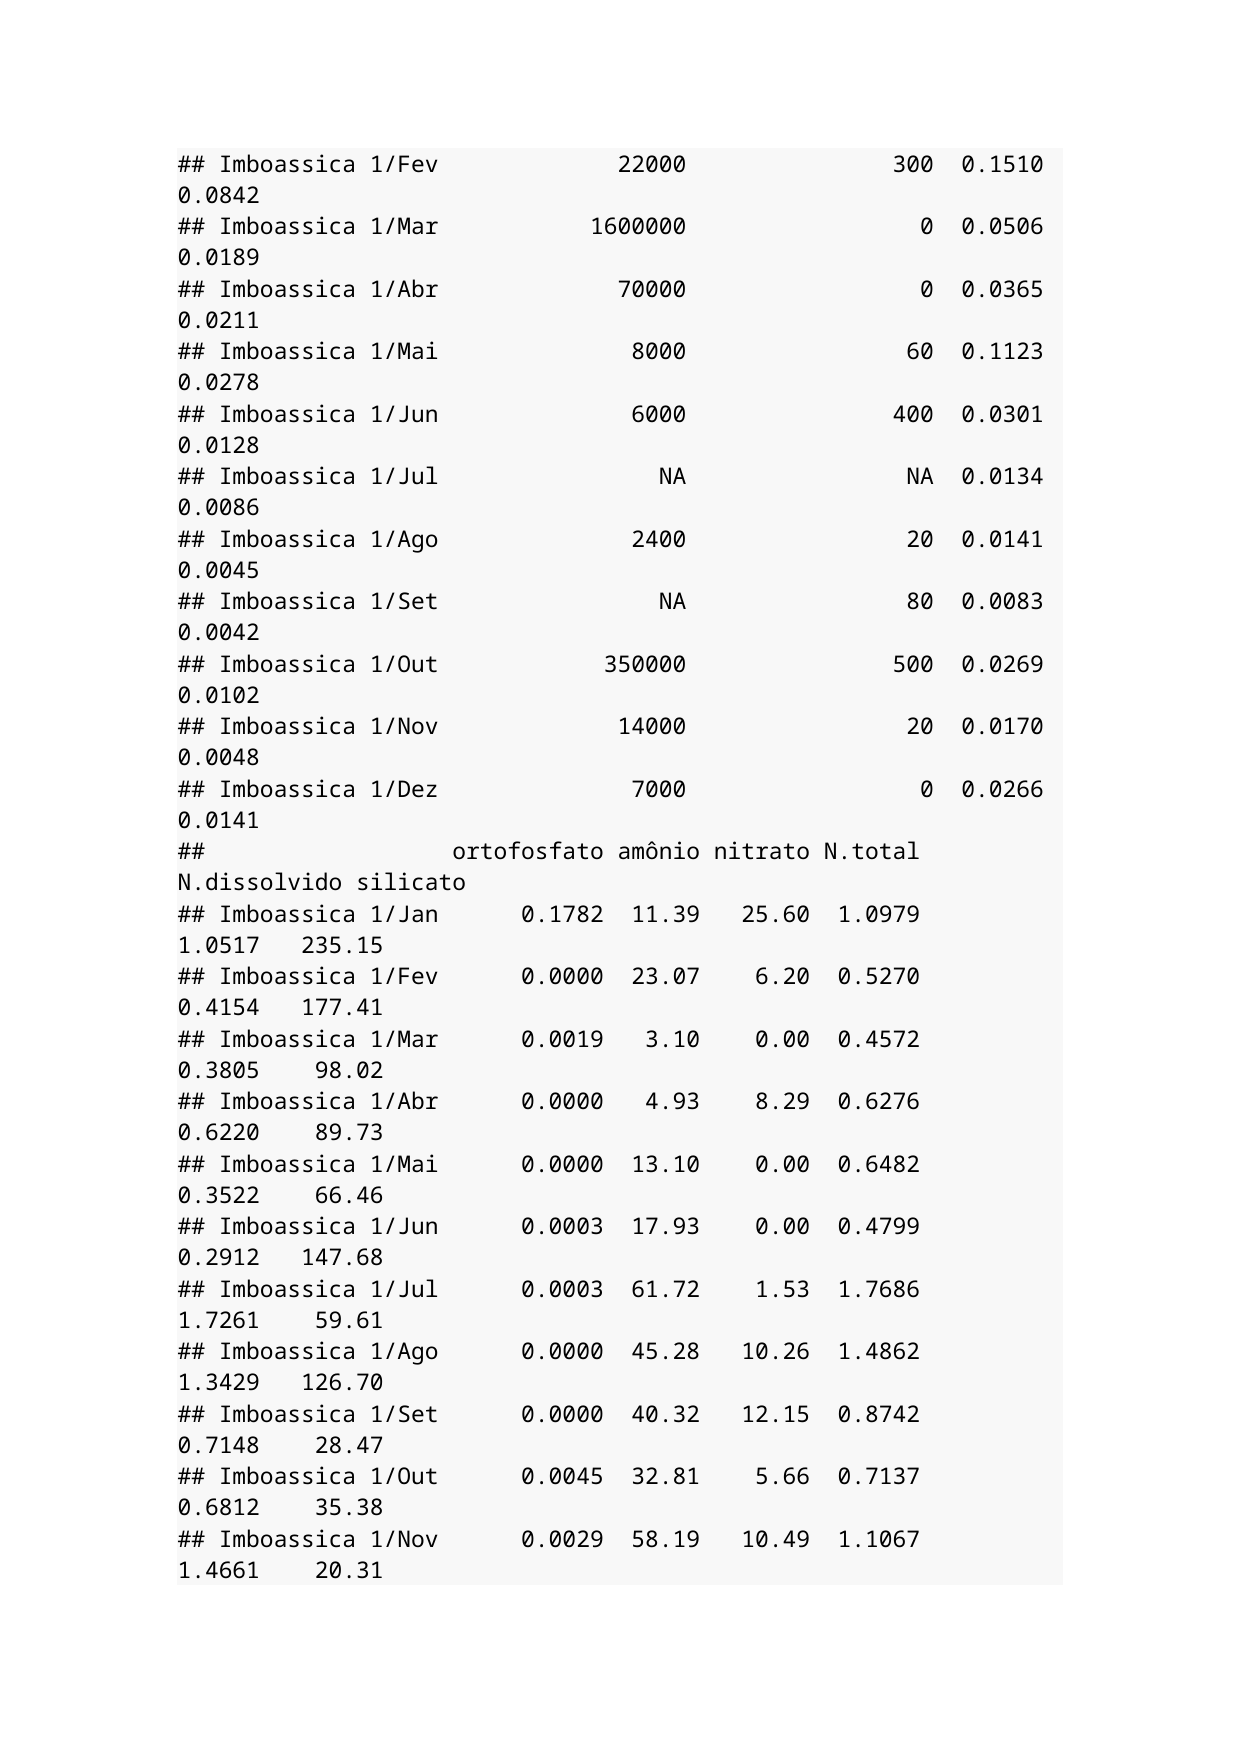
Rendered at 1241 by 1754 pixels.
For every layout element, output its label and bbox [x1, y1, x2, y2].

text [177, 148, 1063, 1585]
